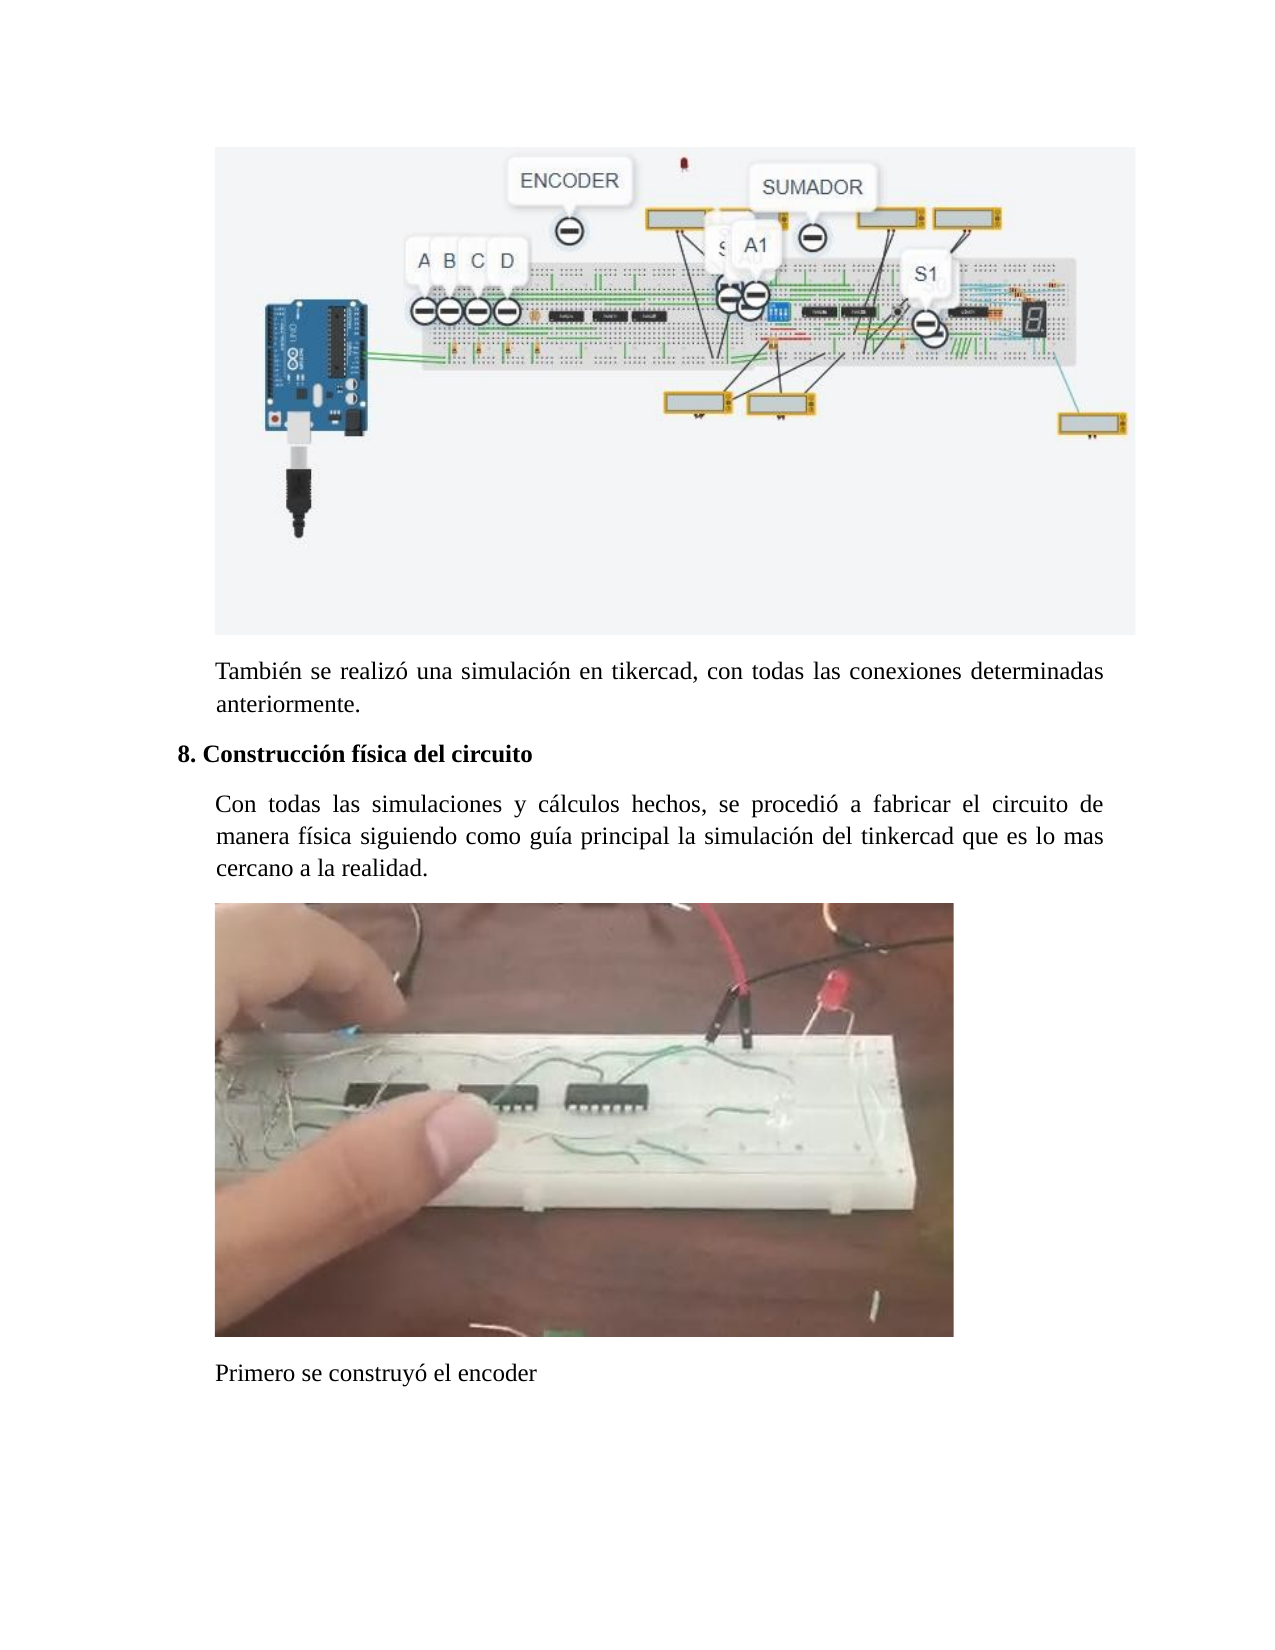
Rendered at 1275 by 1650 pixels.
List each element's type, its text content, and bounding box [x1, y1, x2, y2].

picture [214, 147, 1136, 635]
subtitle 8. Construcción física del circuito [177, 739, 1104, 768]
text También se realizó una simulación en tikercad, con todas las conexiones determinadas anteriormente. [215, 656, 1104, 717]
picture [214, 903, 954, 1337]
text Primero se construyó el encoder [215, 1358, 1104, 1387]
text Con todas las simulaciones y cálculos hechos, se procedió a fabricar el circuito de manera física siguiendo como guía principal la simulación del tinkercad que es lo mas cercano a la realidad. [215, 789, 1104, 882]
